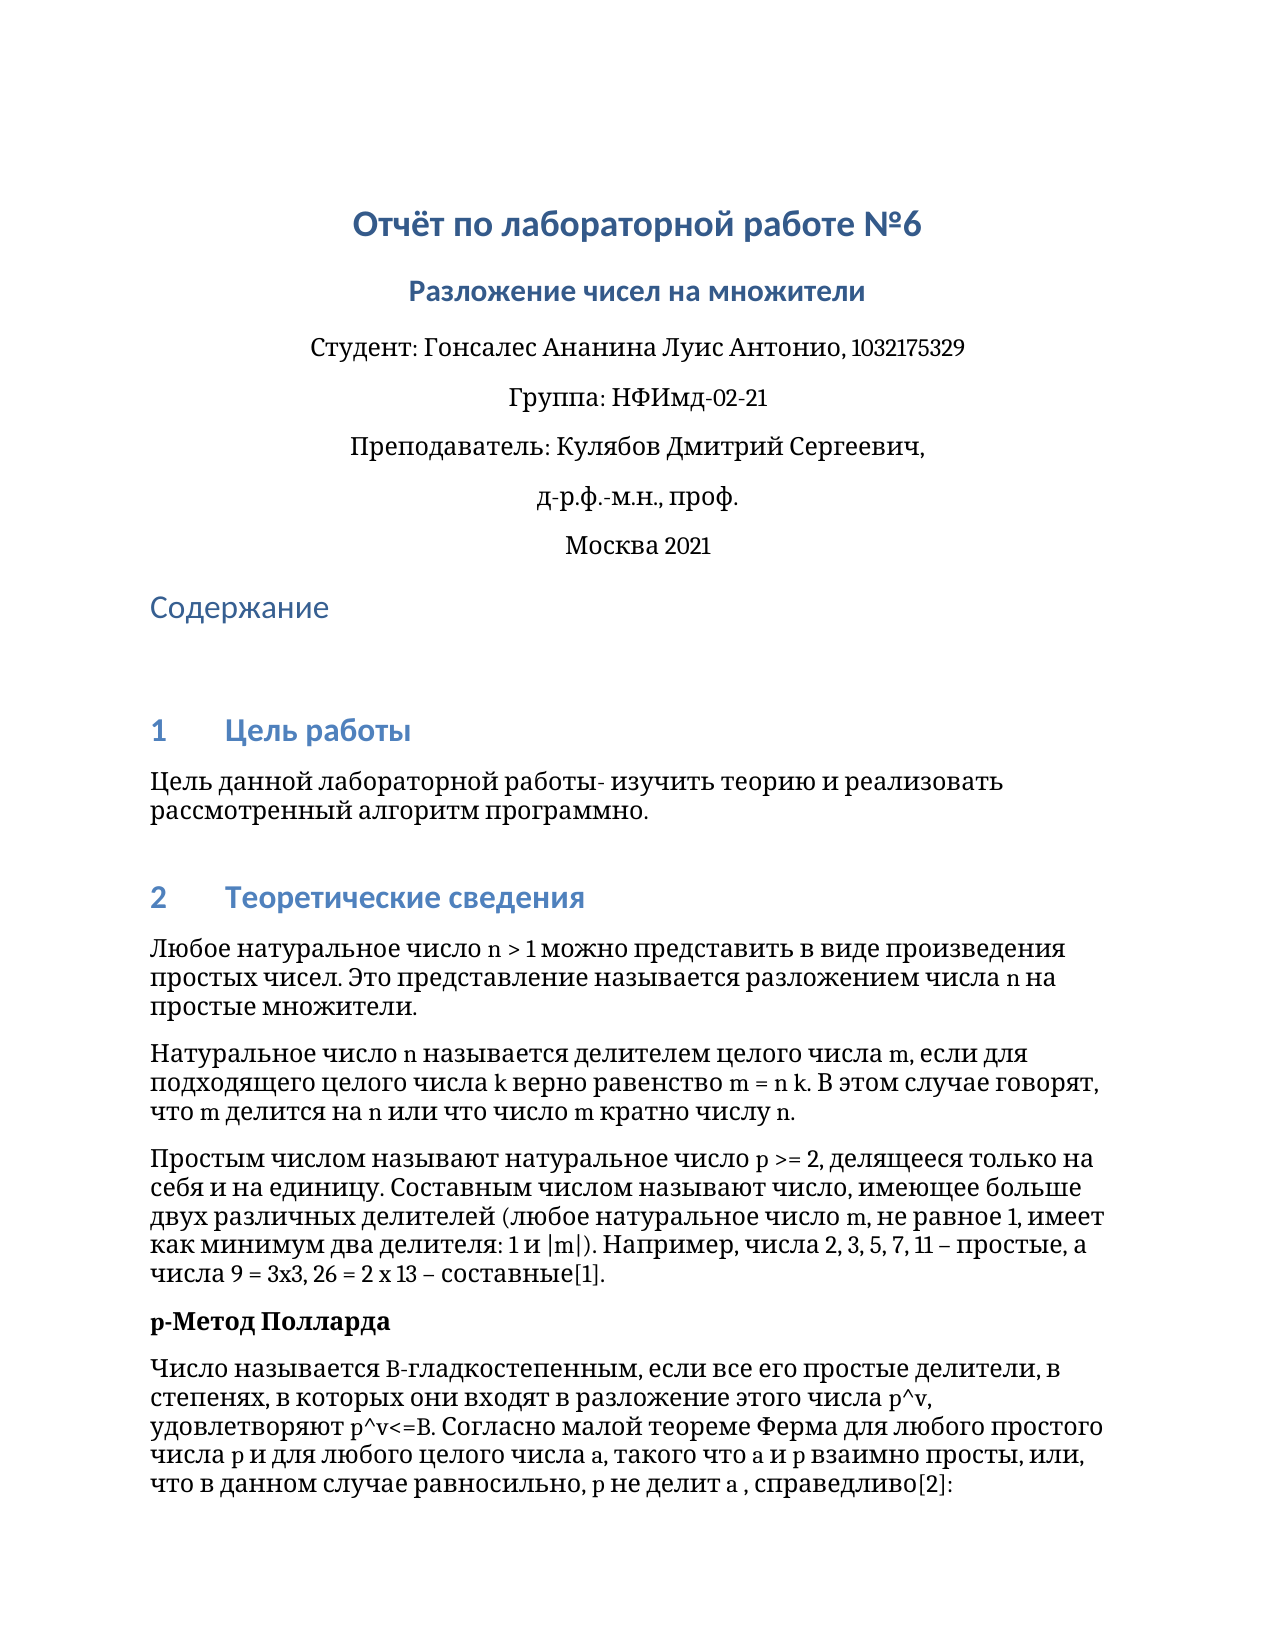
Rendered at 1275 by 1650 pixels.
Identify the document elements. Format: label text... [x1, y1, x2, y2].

text Любое натуральное число n > 1 можно представить в виде произведения простых чисел. Это представление называется разложением числа n на простые множители. [150, 935, 1125, 1021]
text p-Метод Полларда [150, 1308, 1125, 1336]
text Число называется B-гладкостепенным, если все его простые делители, в степенях, в которых они входят в разложение этого числа p^v, удовлетворяют p^v<=B. Согласно малой теореме Ферма для любого простого числа p и для любого целого числа a, такого что a и p взаимно просты, или, что в данном случае равносильно, p не делит a , справедливо[2]: [150, 1355, 1125, 1499]
subtitle 2 Теоретические сведения [150, 876, 1125, 916]
text Цель данной лабораторной работы- изучить теорию и реализовать рассмотренный алгоритм программно. [150, 768, 1125, 826]
text Студент: Гонсалес Ананина Луис Антонио, 1032175329 [150, 334, 1125, 363]
text Преподаватель: Кулябов Дмитрий Сергеевич, [150, 433, 1125, 462]
text Натуральное число n называется делителем целого числа m, если для подходящего целого числа k верно равенство m = n k. В этом случае говорят, что m делится на n или что число m кратно числу n. [150, 1040, 1125, 1126]
text Группа: НФИмд-02-21 [150, 383, 1125, 412]
text Москва 2021 [150, 532, 1125, 561]
subtitle Разложение чисел на множители [150, 271, 1125, 309]
text Простым числом называют натуральное число p >= 2, делящееся только на себя и на единицу. Составным числом называют число, имеющее больше двух различных делителей (любое натуральное число m, не равное 1, имеет как минимум два делителя: 1 и |m|). Например, числа 2, 3, 5, 7, 11 – простые, а числа 9 = 3x3, 26 = 2 x 13 – составные[1]. [150, 1145, 1125, 1289]
subtitle 1 Цель работы [150, 709, 1125, 749]
text д-р.ф.-м.н., проф. [150, 483, 1125, 511]
title Отчёт по лабораторной работе №6 [150, 200, 1125, 246]
